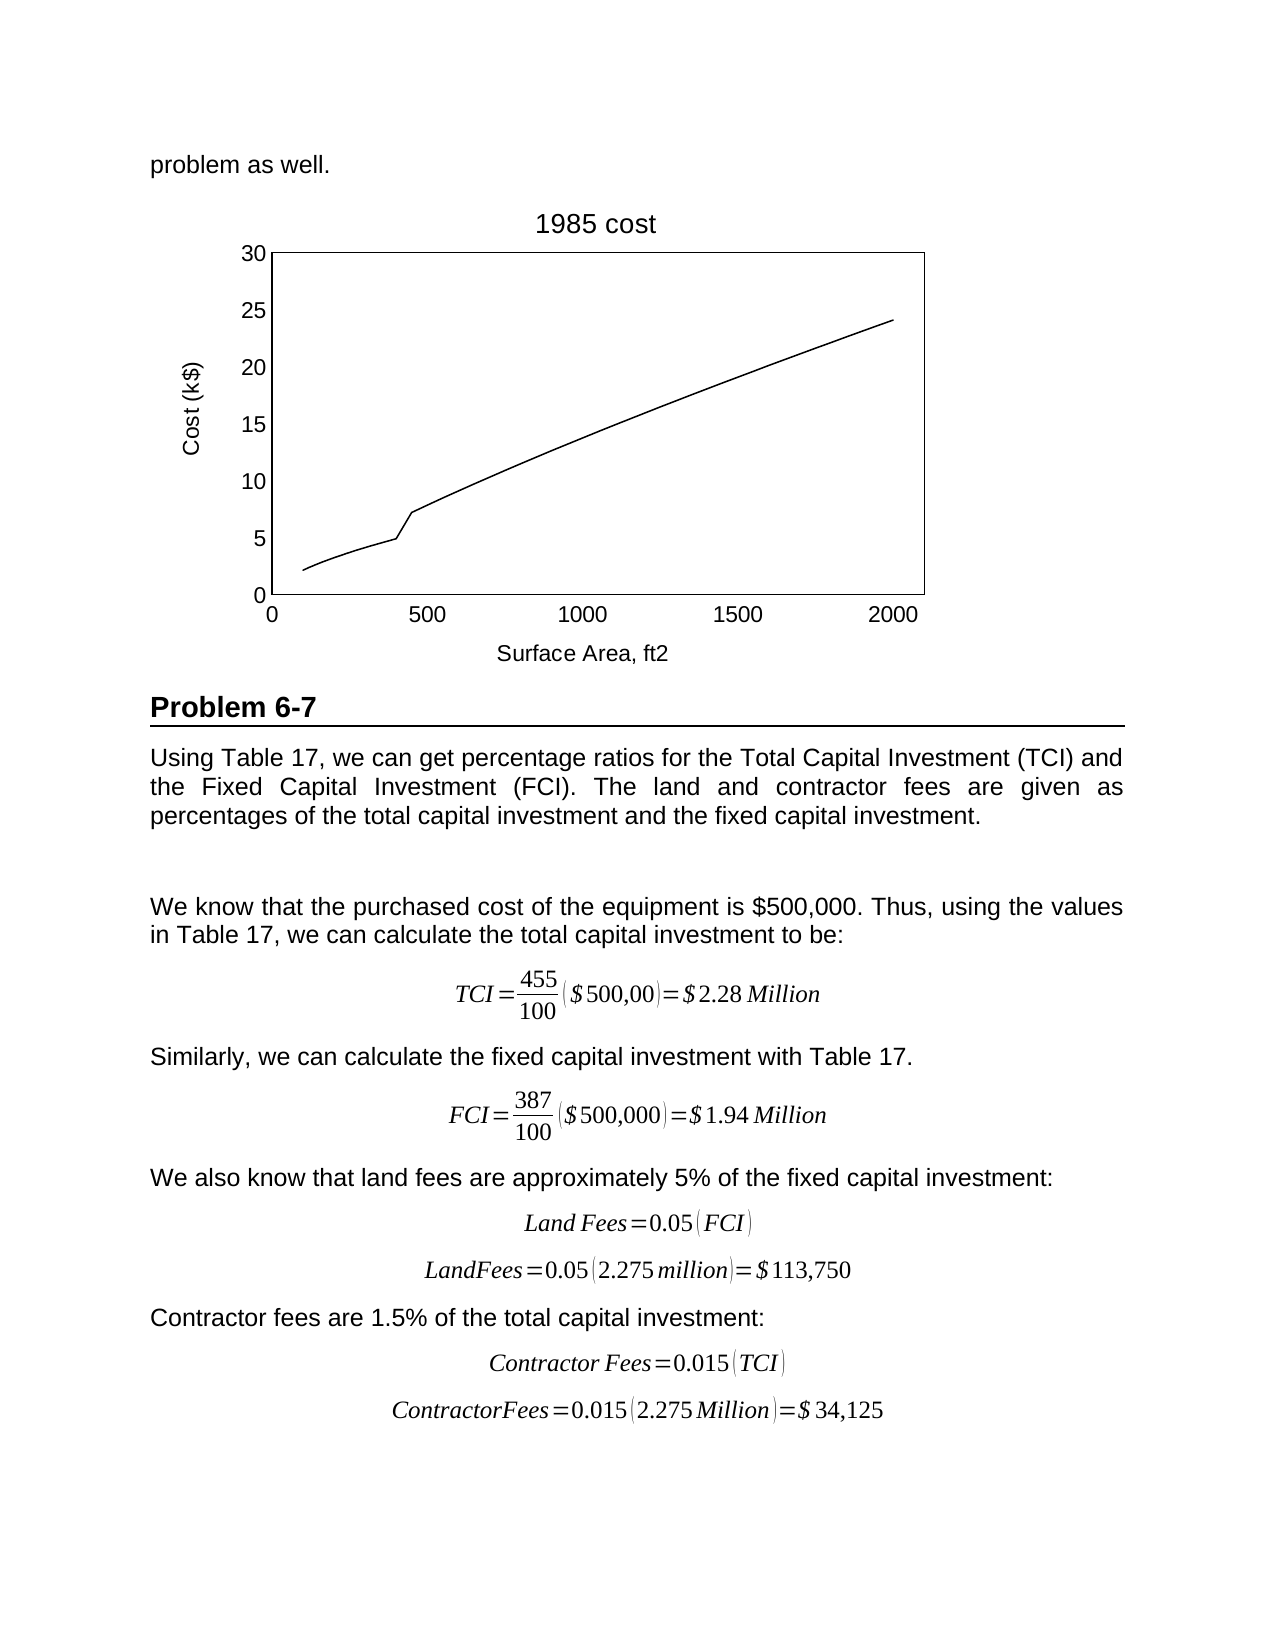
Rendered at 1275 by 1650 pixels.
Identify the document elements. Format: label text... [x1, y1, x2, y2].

text We know that the purchased cost of the equipment is $500,000. Thus, using the values in Table 17, we can calculate the total capital investment to be: [150, 892, 1125, 949]
text Using Table 17, we can get percentage ratios for the Total Capital Investment (TCI) and the Fixed Capital Investment (FCI). The land and contractor fees are given as percentages of the total capital investment and the fixed capital investment. [150, 743, 1125, 830]
text Contractor fees are 1.5% of the total capital investment: [150, 1303, 1125, 1331]
text Plot purchased cost of a shell-and-tube heat exchanger using the data in the previous problem. Calculate the price for 1985. We will use the equation given in the proveious problem as well. [150, 150, 1125, 673]
text Similarly, we can calculate the fixed capital investment with Table 17. [150, 1042, 1125, 1070]
text We also know that land fees are approximately 5% of the fixed capital investment: [150, 1163, 1125, 1191]
text Problem 6-7 [150, 689, 1125, 725]
